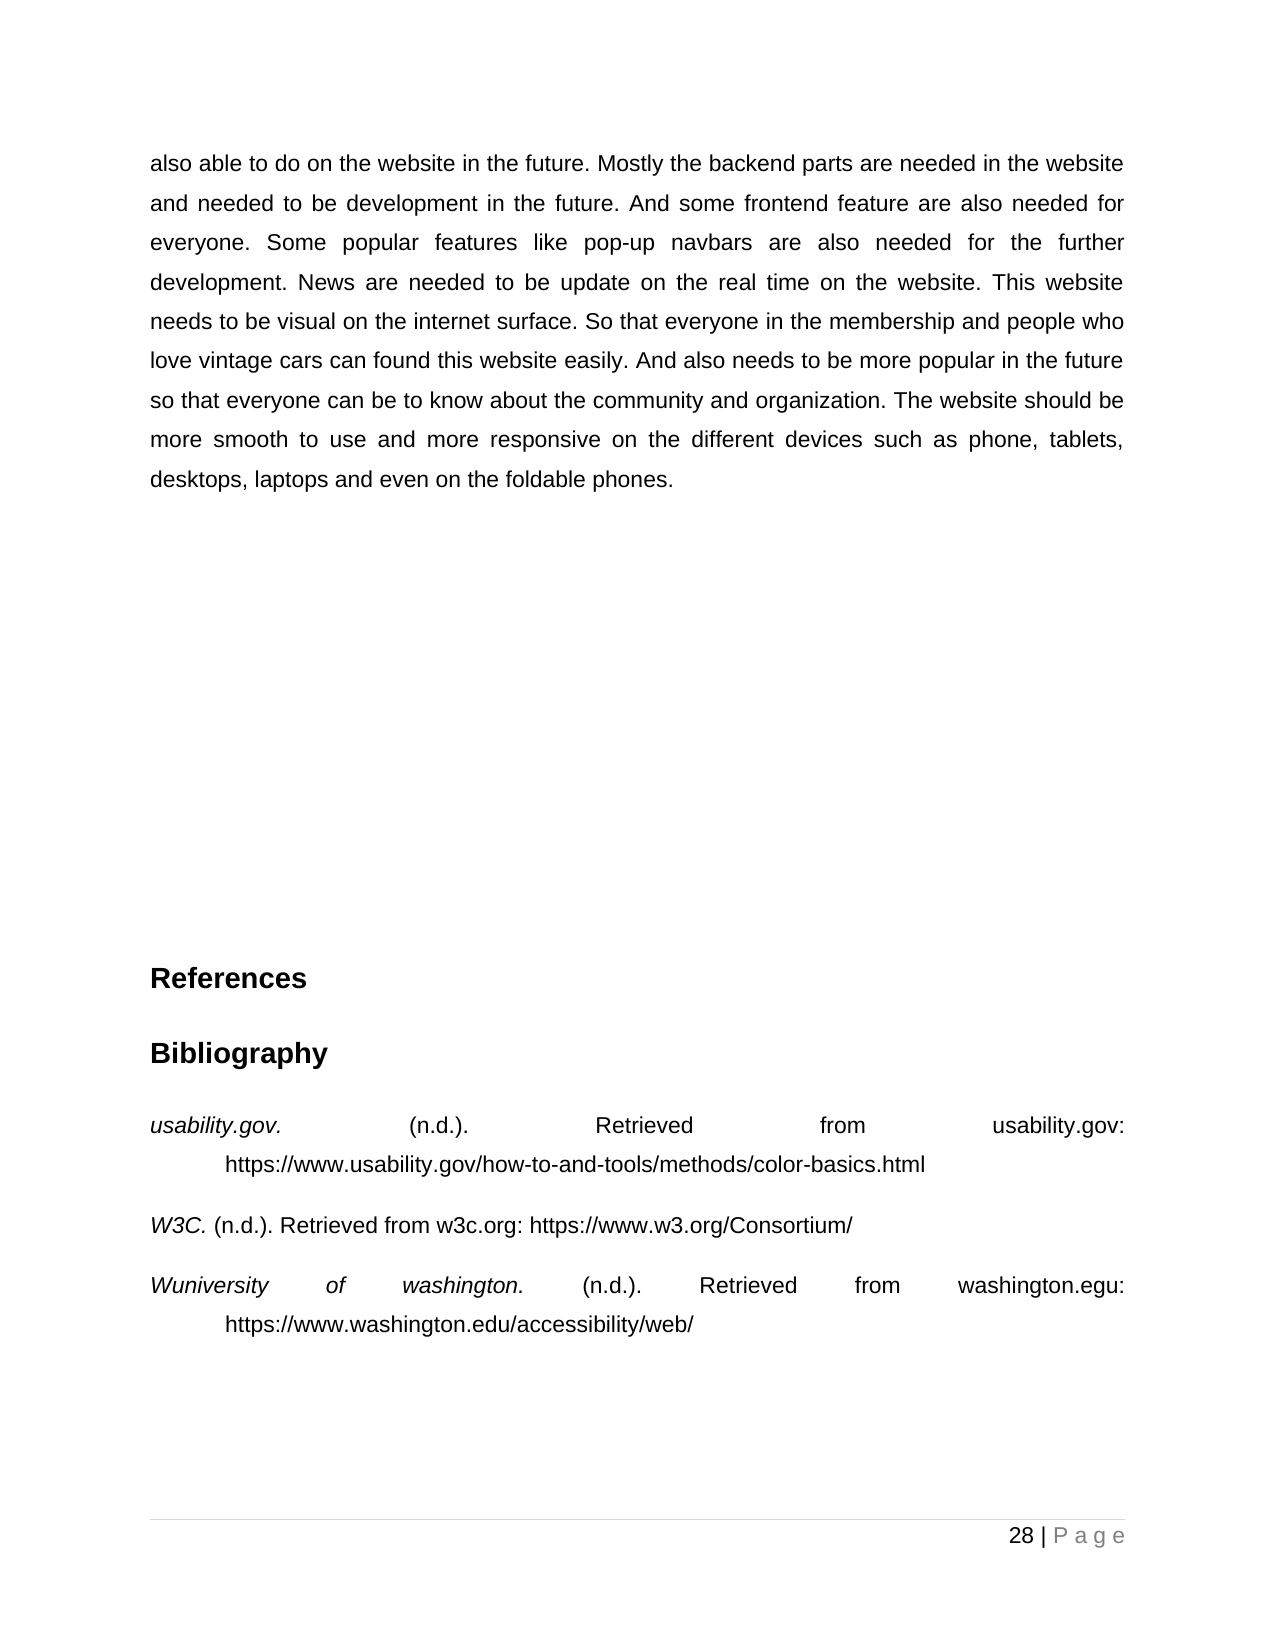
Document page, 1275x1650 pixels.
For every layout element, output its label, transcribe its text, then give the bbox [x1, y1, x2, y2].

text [150, 150, 1125, 492]
subtitle References [150, 961, 1125, 995]
